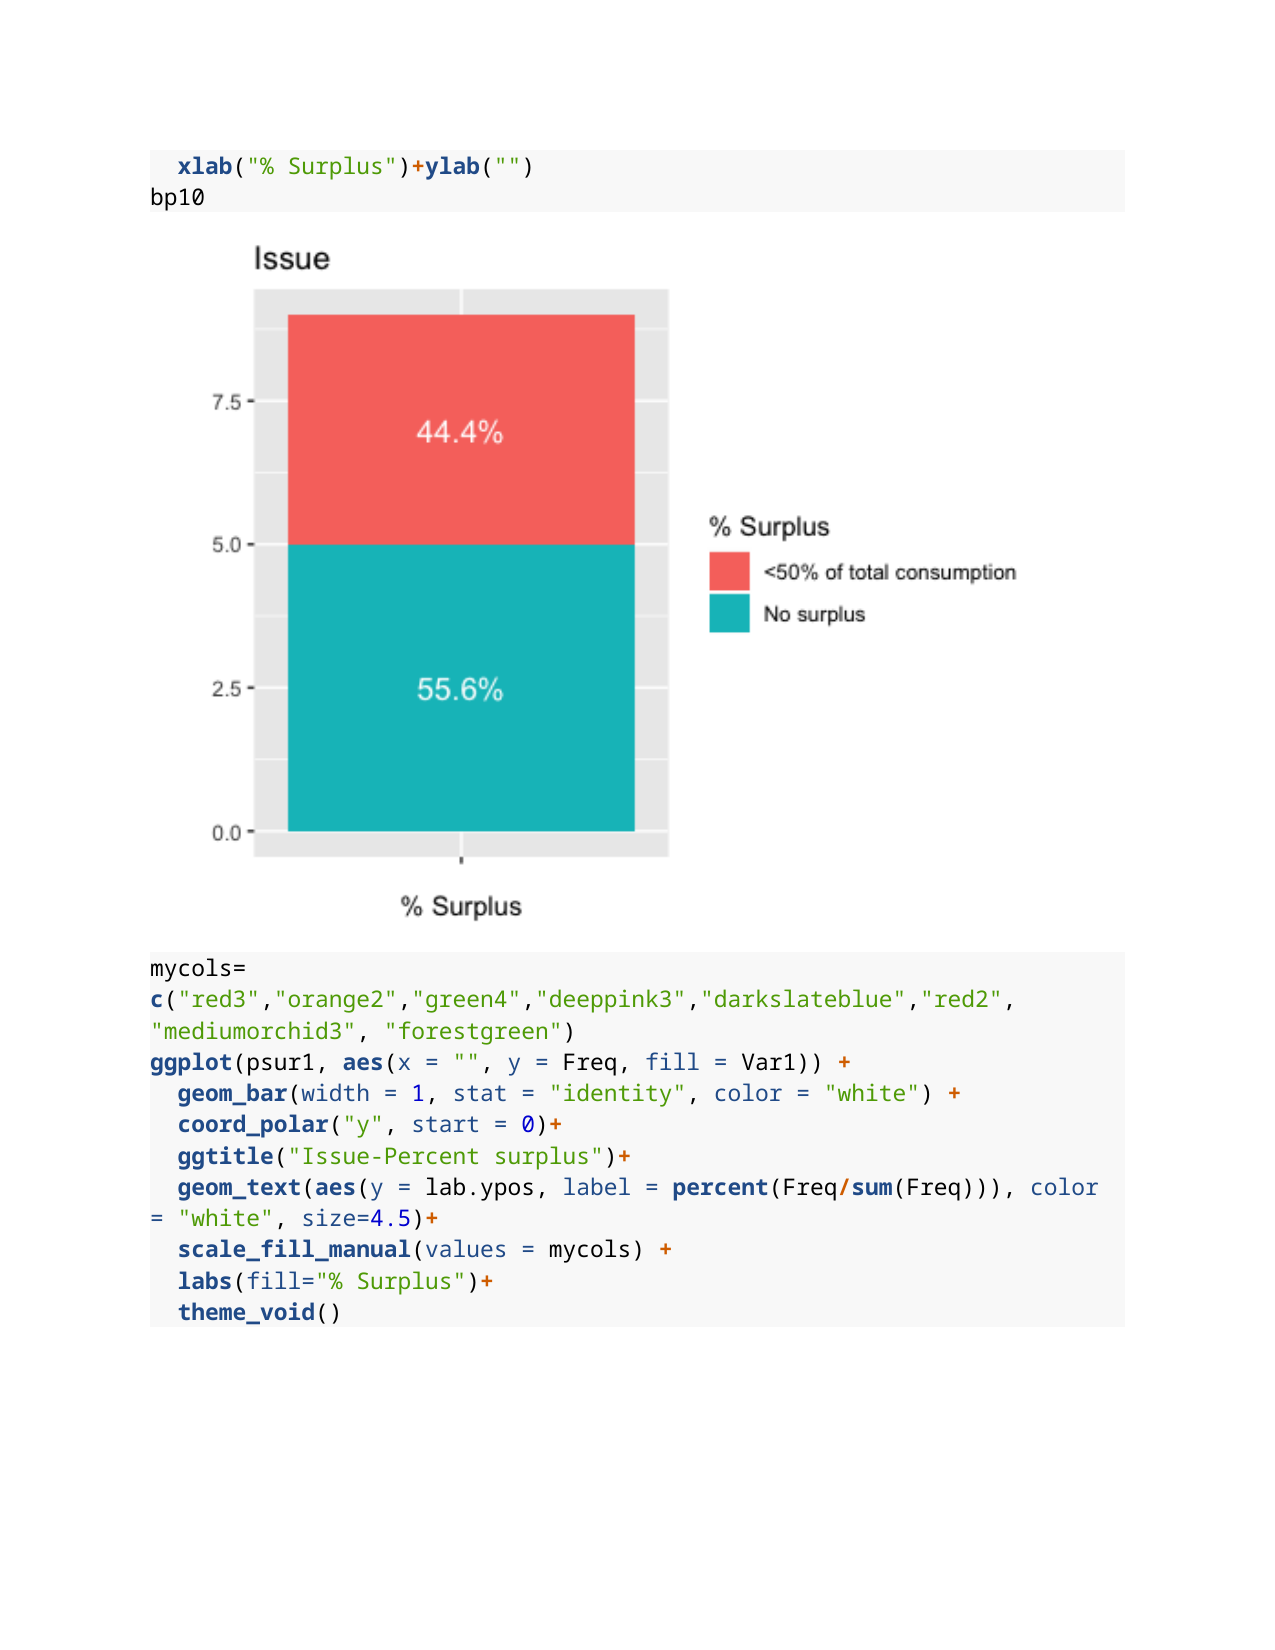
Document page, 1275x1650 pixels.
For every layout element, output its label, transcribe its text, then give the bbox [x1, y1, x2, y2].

picture [168, 233, 1044, 934]
text mycols= c("red3","orange2","green4","deeppink3","darkslateblue","red2", "mediumorchid3", "forestgreen") ggplot(psur1, aes(x = "", y = Freq, fill = Var1)) + geom_bar(width = 1, stat = "identity", color = "white") + coord_polar("y", start = 0)+ ggtitle("Issue-Percent surplus")+ geom_text(aes(y = lab.ypos, label = percent(Freq/sum(Freq))), color = "white", size=4.5)+ scale_fill_manual(values = mycols) + labs(fill="% Surplus")+ theme_void() [150, 952, 1125, 1327]
